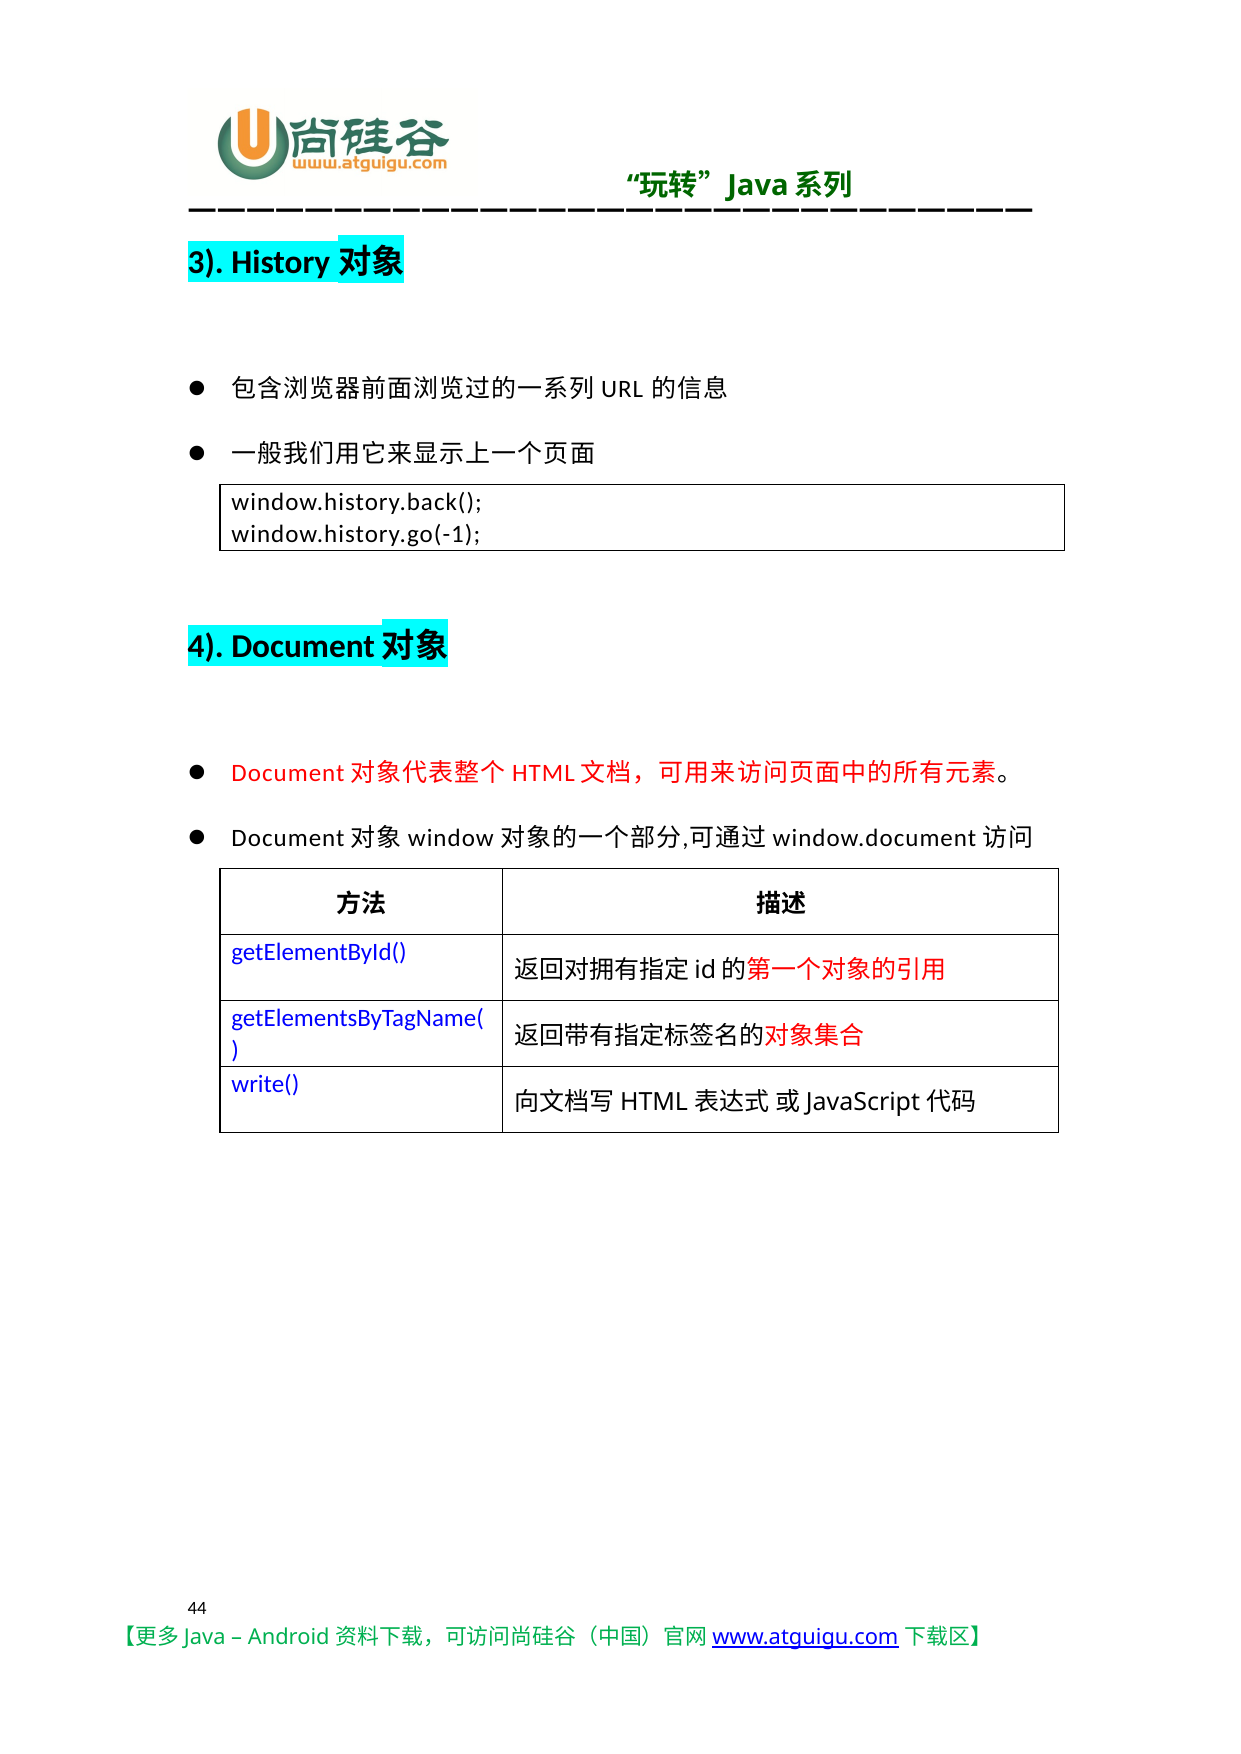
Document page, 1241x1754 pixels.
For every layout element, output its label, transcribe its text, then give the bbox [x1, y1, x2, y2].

table_header 描述 [503, 869, 1058, 934]
table_cell 返回带有指定标签名的对象集合 [503, 1001, 1058, 1066]
table_header window.history.back(); window.history.go(-1); [221, 485, 1064, 550]
table_cell getElementsByTagName() [221, 1001, 502, 1066]
table_cell getElementById() [221, 935, 502, 1000]
table_cell 返回对拥有指定id的第一个对象的引用 [503, 935, 1058, 1000]
list 包含浏览器前面浏览过的一系列URL 的信息 [187, 354, 1053, 419]
list 一般我们用它来显示上一个页面 [187, 419, 1053, 484]
table_cell write() [221, 1067, 502, 1132]
table_cell 向文档写 HTML 表达式 或 JavaScript 代码 [503, 1067, 1058, 1132]
subtitle 4). Document对象 [187, 611, 1053, 676]
list Document对象代表整个HTML文档，可用来访问页面中的所有元素。 [187, 738, 1053, 803]
picture [187, 88, 479, 196]
list Document对象window对象的一个部分,可通过window.document访问 [187, 803, 1053, 868]
table_header 方法 [221, 869, 502, 934]
subtitle 3). History 对象 [187, 227, 1053, 292]
